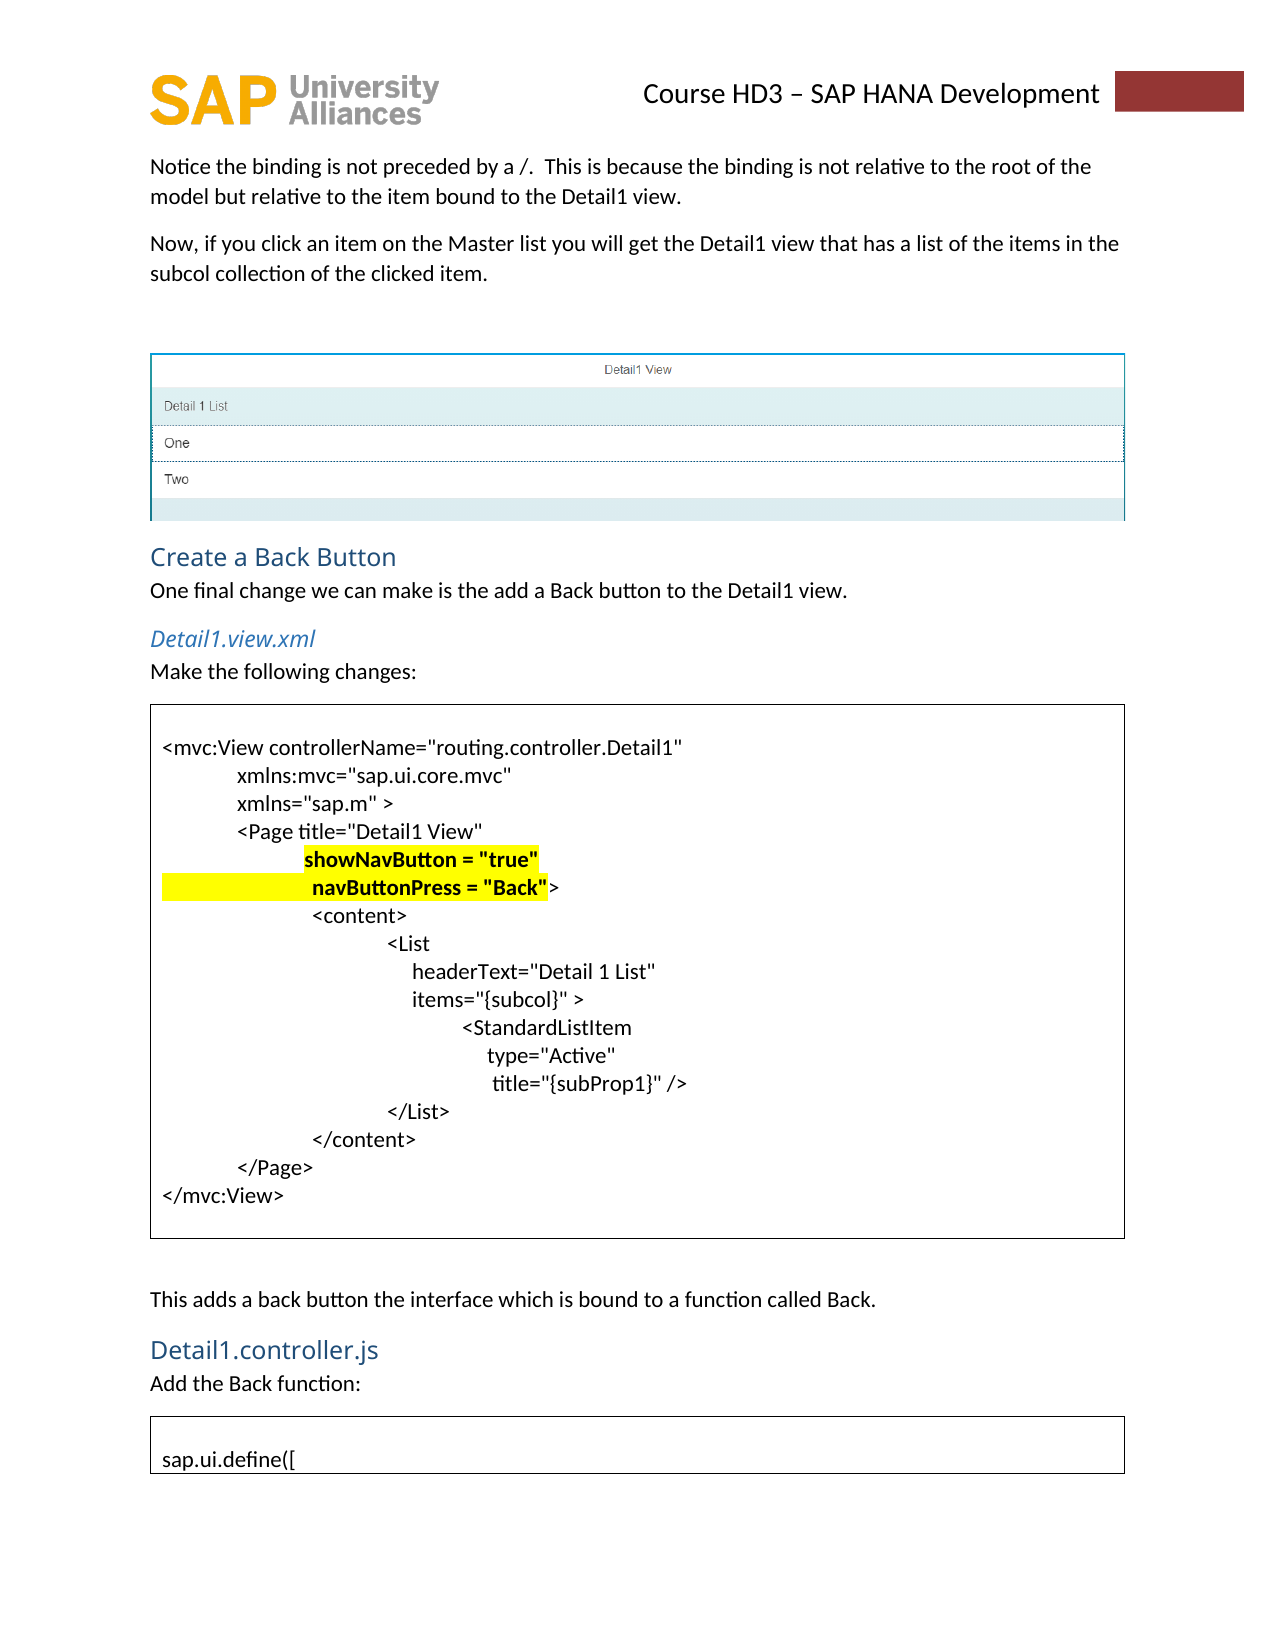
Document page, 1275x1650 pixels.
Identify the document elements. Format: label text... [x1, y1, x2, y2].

text Now, if you click an item on the Master list you will get the Detail1 view that has a list of the items in the subcol collection of the clicked item. [150, 229, 1125, 287]
subtitle Detail1.view.xml [150, 623, 1125, 655]
text One final change we can make is the add a Back button to the Detail1 view. [150, 577, 1125, 604]
picture [150, 75, 440, 125]
text Make the following changes: [150, 657, 1125, 685]
text Notice the binding is not preceded by a /. This is because the binding is not relative to the root of the model but relative to the item bound to the Detail1 view. [150, 152, 1125, 210]
subtitle Create a Back Button [150, 540, 1125, 574]
text Add the Back function: [150, 1369, 1125, 1397]
table_header <mvc:View controllerName="routing.controller.Detail1" xmlns:mvc="sap.ui.core.mvc" xmlns="sap.m" > <Page title="Detail1 View" showNavButton = "true" navButtonPress = "Back"> <content> <List headerText="Detail 1 List" items="{subcol}" > <StandardListItem type="Active" title="{subProp1}" /> </List> </content> </Page> </mvc:View> [151, 705, 1124, 1237]
picture [150, 356, 1125, 521]
text This adds a back button the interface which is bound to a function called Back. [150, 1285, 1125, 1313]
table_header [151, 1417, 1124, 1473]
subtitle Detail1.controller.js [150, 1332, 1125, 1366]
